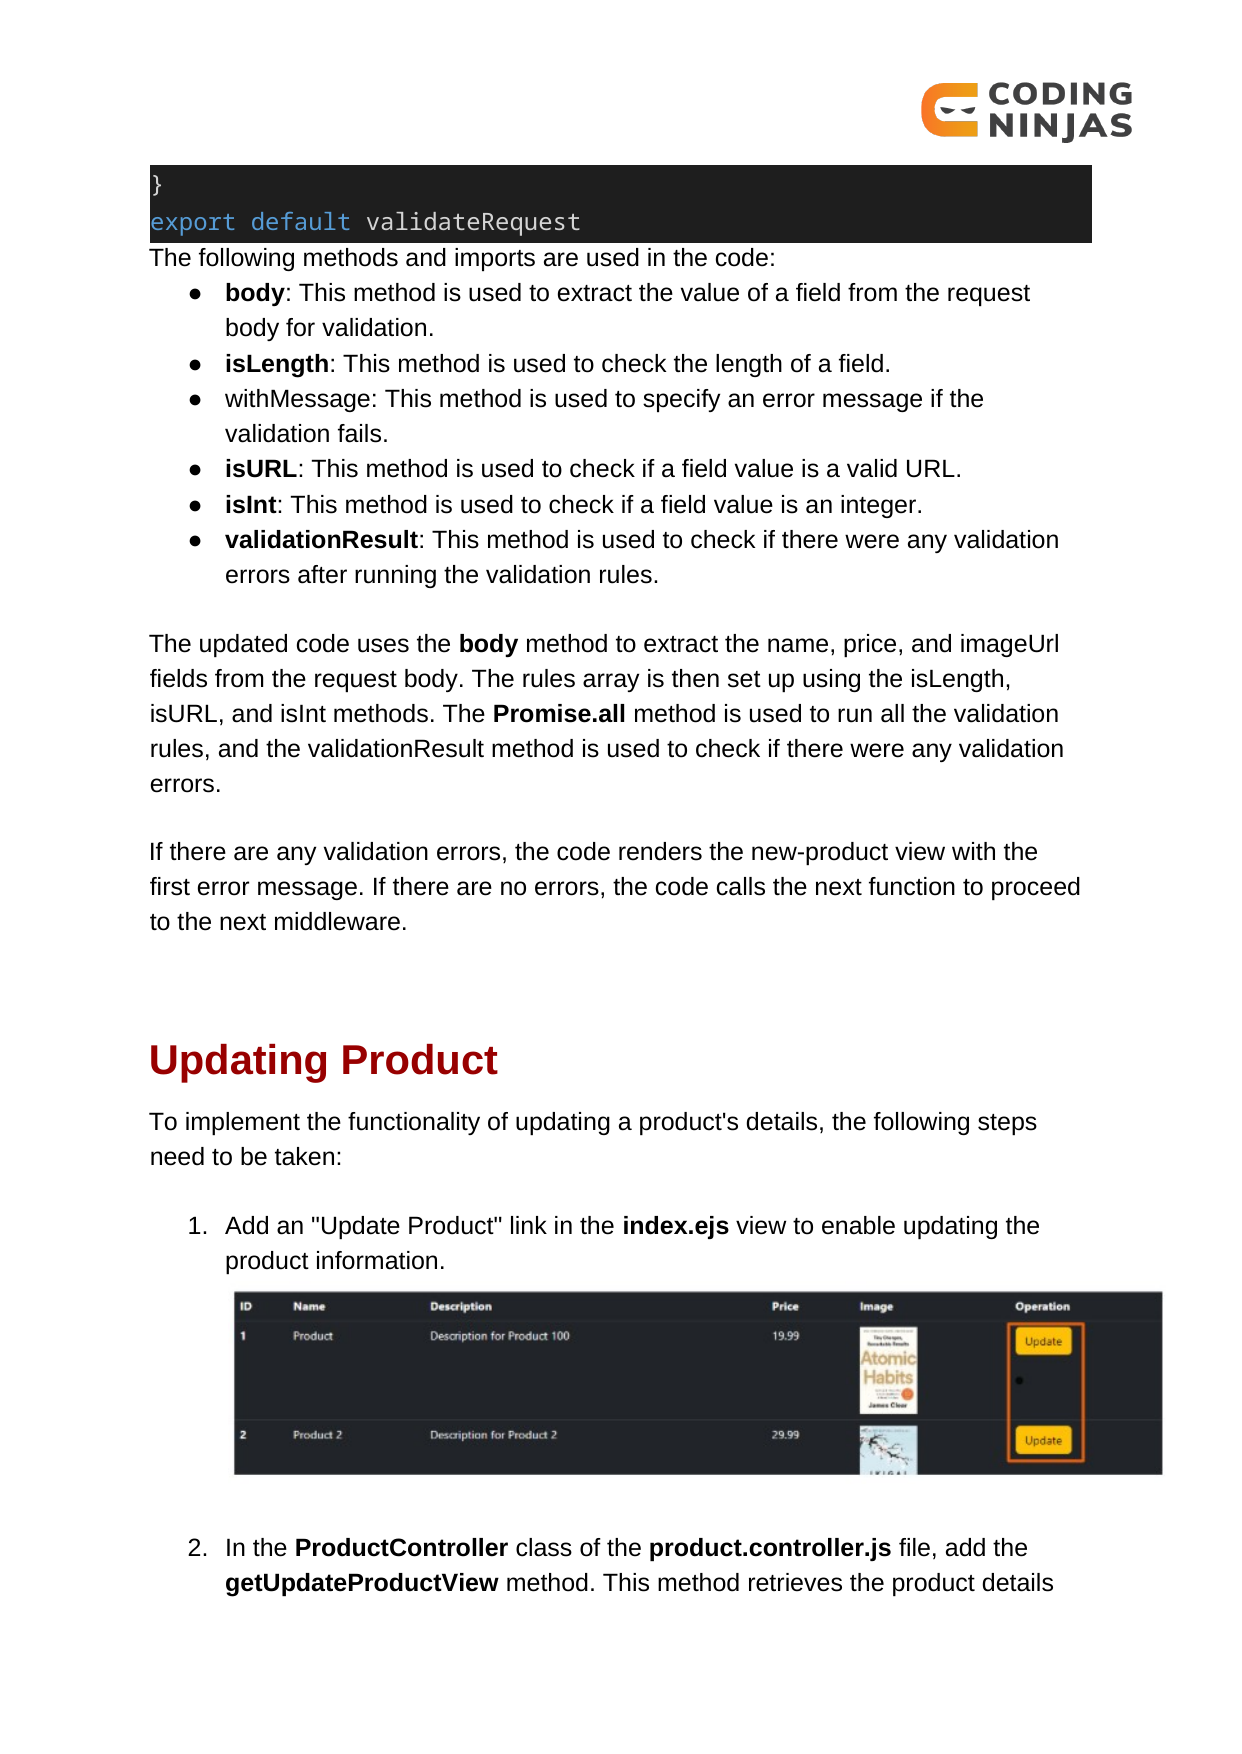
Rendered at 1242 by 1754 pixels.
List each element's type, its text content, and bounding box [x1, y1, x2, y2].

text If there are any validation errors, the code renders the new-product view with the first error message. If there are no errors, the code calls the next function to proceed to the next middleware. [148, 837, 1086, 936]
picture [228, 1281, 1169, 1484]
text The updated code uses the body method to extract the name, price, and imageUrl fields from the request body. The rules array is then set up using the isLength, isURL, and isInt methods. The Promise.all method is used to run all the validation rules, and the validationResult method is used to check if there were any validation errors. [148, 629, 1086, 798]
list isLength: This method is used to check the length of a field. [187, 348, 1086, 377]
table_cell export default validateRequest [150, 203, 1092, 243]
list isInt: This method is used to check if a field value is an integer. [187, 490, 1086, 518]
list Add an "Update Product" link in the index.ejs view to enable updating the product information. [187, 1211, 1086, 1275]
text The following methods and imports are used in the code: [148, 243, 1086, 271]
list isURL: This method is used to check if a field value is a valid URL. [187, 454, 1086, 483]
list withMessage: This method is used to specify an error message if the validation fails. [187, 384, 1086, 448]
list validationResult: This method is used to check if there were any validation errors after running the validation rules. [187, 525, 1086, 589]
subtitle Updating Product [148, 1035, 1086, 1083]
table_cell } [150, 165, 1092, 203]
picture [921, 78, 1136, 146]
list body: This method is used to extract the value of a field from the request body for validation. [187, 278, 1086, 342]
text To implement the functionality of updating a product's details, the following steps need to be taken: [148, 1107, 1086, 1171]
